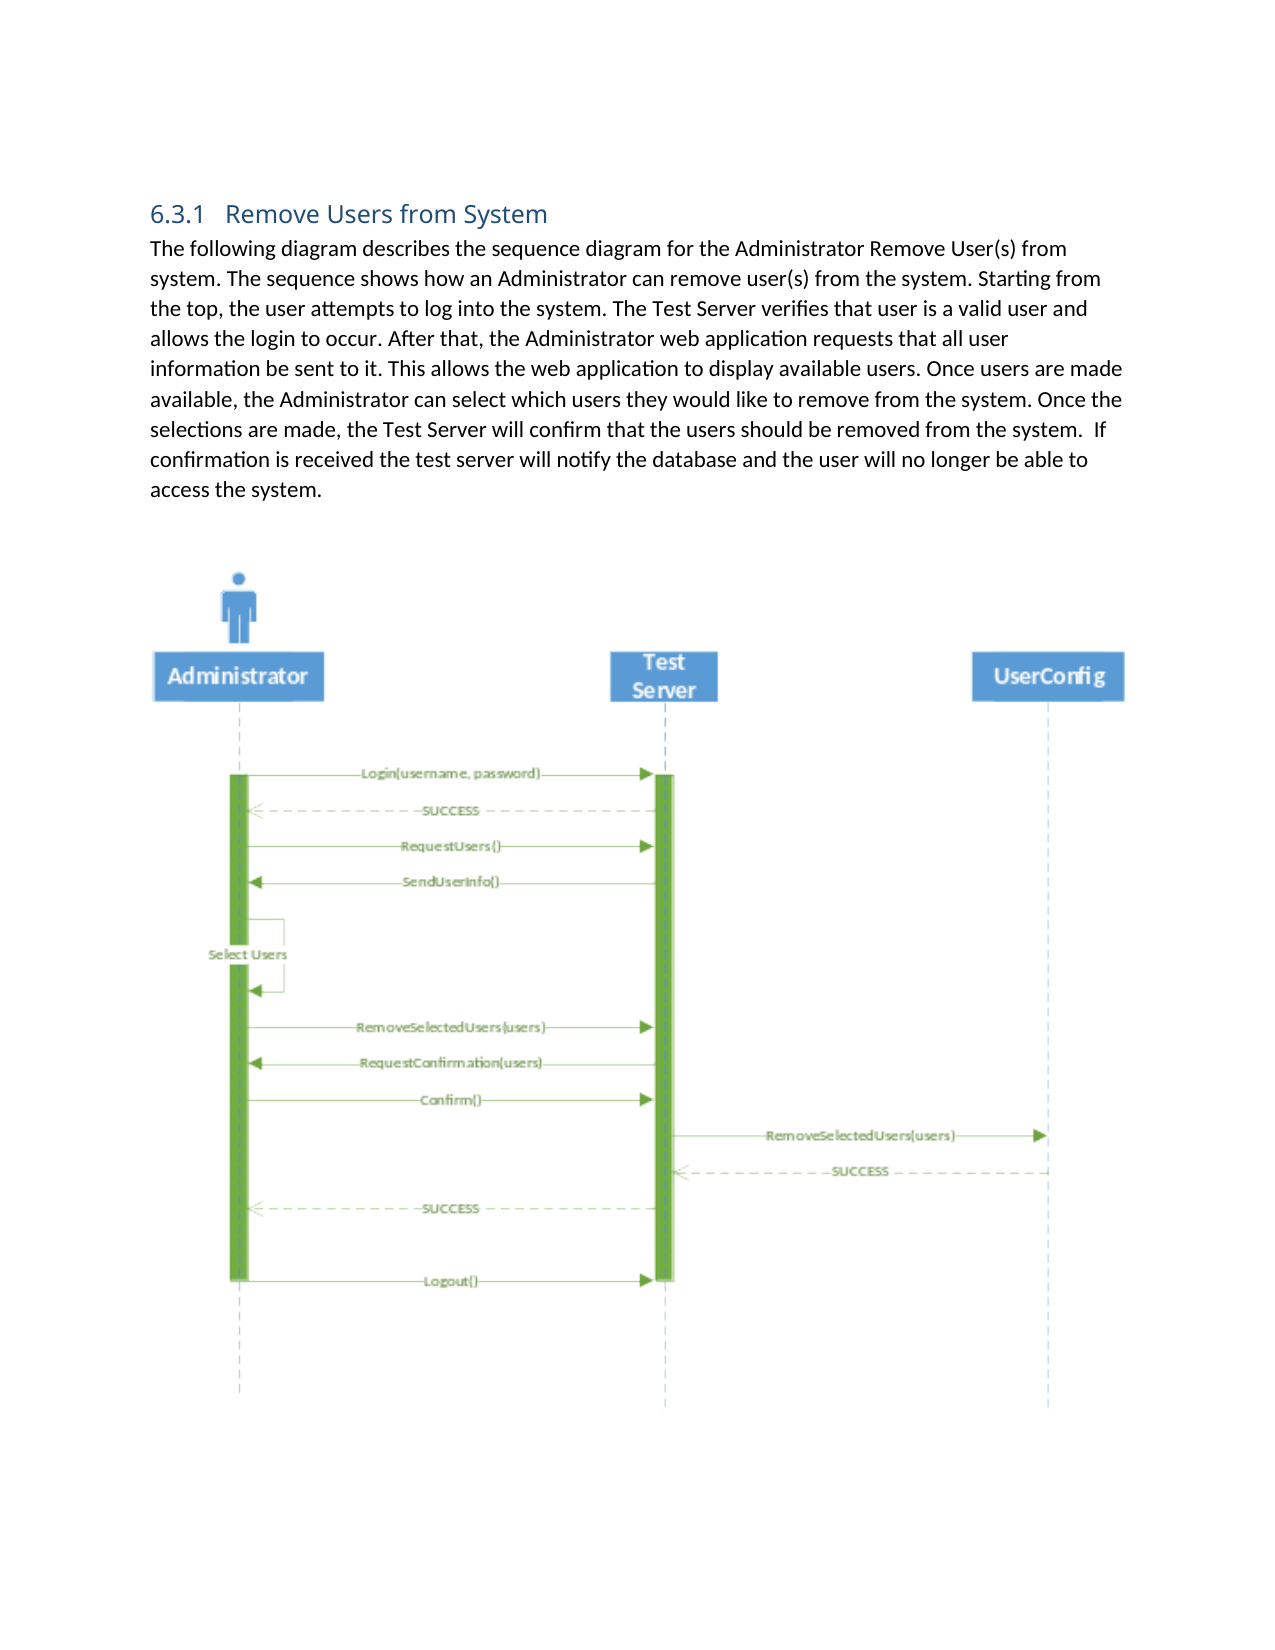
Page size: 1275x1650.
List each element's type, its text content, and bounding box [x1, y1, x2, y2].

subtitle 6.3.1 Remove Users from System [150, 197, 1125, 231]
text The following diagram describes the sequence diagram for the Administrator Remove User(s) from system. The sequence shows how an Administrator can remove user(s) from the system. Starting from the top, the user attempts to log into the system. The Test Server verifies that user is a valid user and allows the login to occur. After that, the Administrator web application requests that all user information be sent to it. This allows the web application to display available users. Once users are made available, the Administrator can select which users they would like to remove from the system. Once the selections are made, the Test Server will confirm that the users should be removed from the system. If confirmation is received the test server will notify the database and the user will no longer be able to access the system. [150, 234, 1125, 503]
